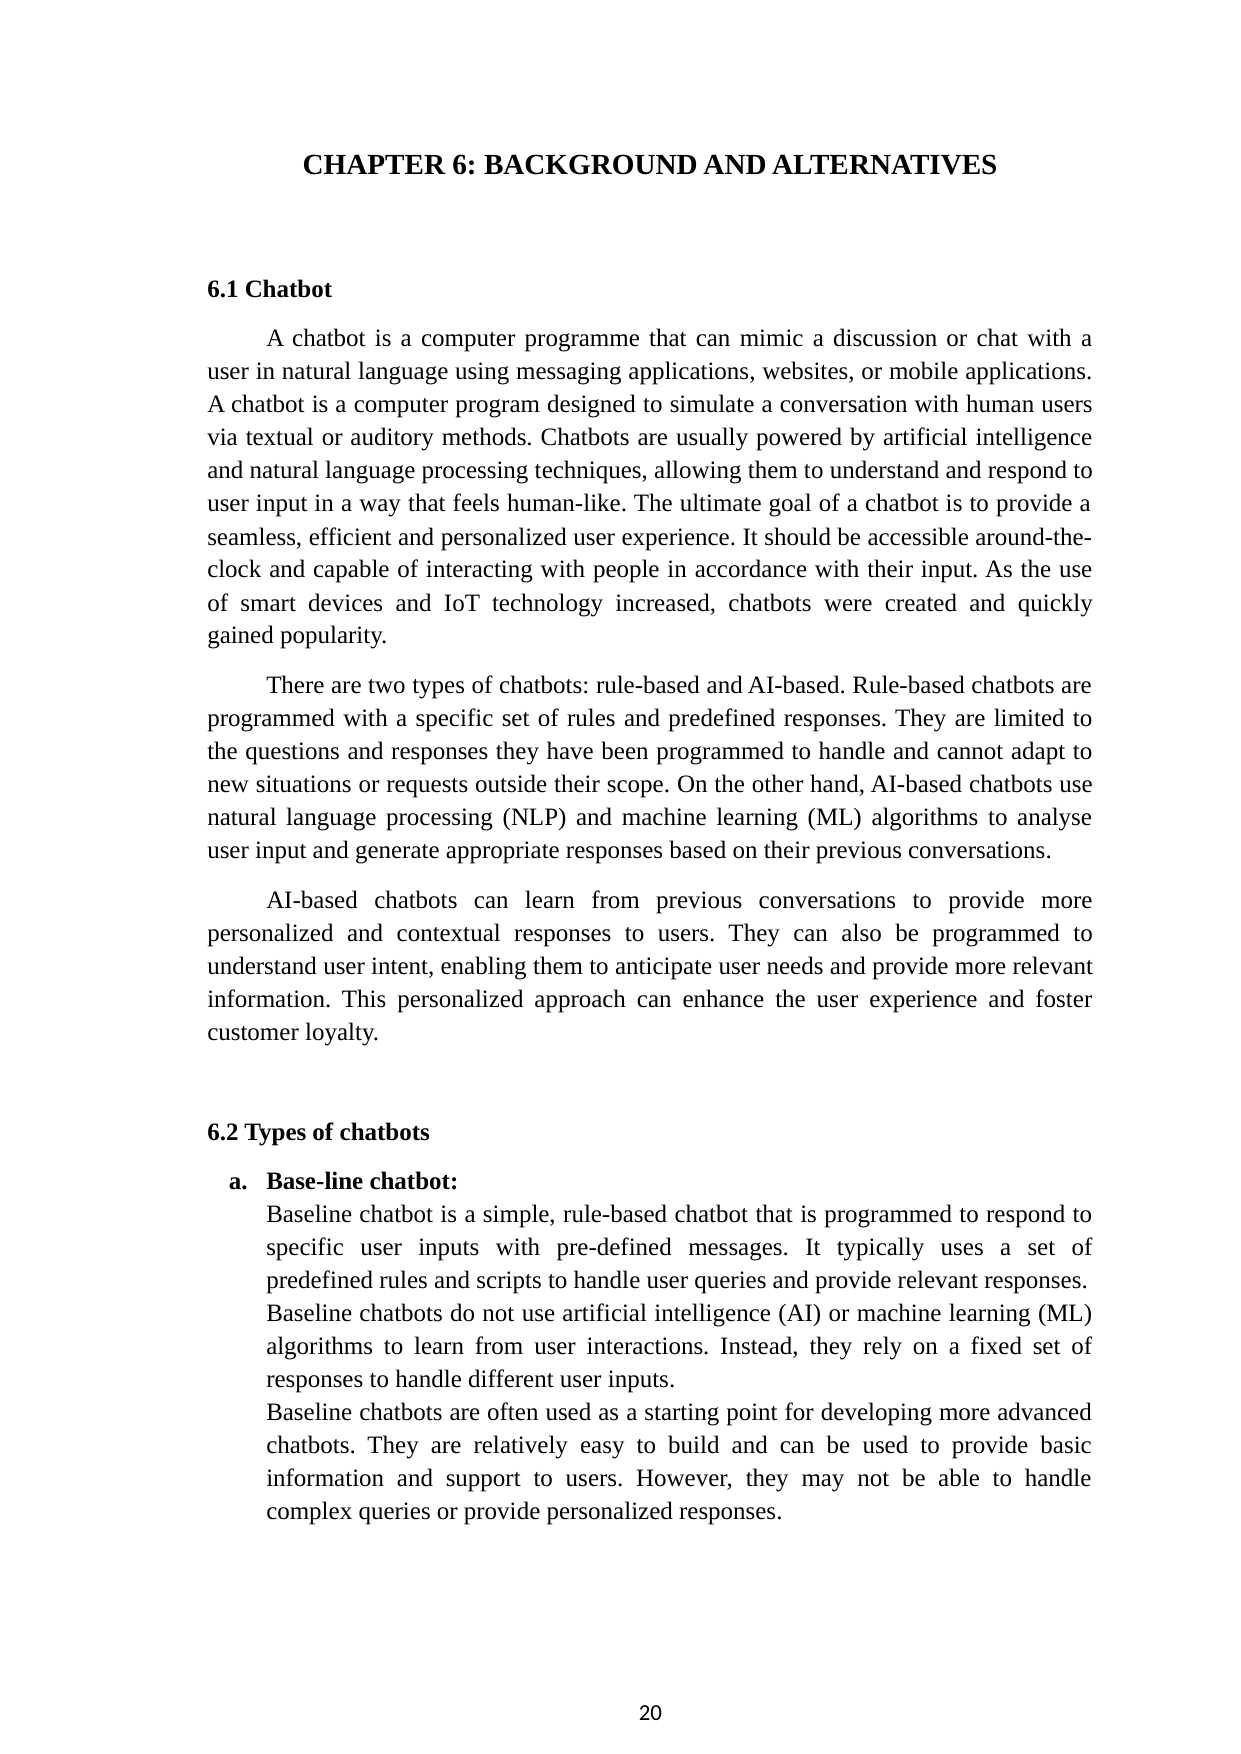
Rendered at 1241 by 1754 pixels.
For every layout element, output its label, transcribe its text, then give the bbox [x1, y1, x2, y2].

text CHAPTER 6: BACKGROUND AND ALTERNATIVES [207, 147, 1093, 181]
list Baseline chatbot is a simple, rule-based chatbot that is programmed to respond to specific user inputs with pre-defined messages. It typically uses a set of predefined rules and scripts to handle user queries and provide relevant responses. [266, 1199, 1093, 1294]
list Baseline chatbots are often used as a starting point for developing more advanced chatbots. They are relatively easy to build and can be used to provide basic information and support to users. However, they may not be able to handle complex queries or provide personalized responses. [266, 1397, 1093, 1525]
list Baseline chatbots do not use artificial intelligence (AI) or machine learning (ML) algorithms to learn from user interactions. Instead, they rely on a fixed set of responses to handle different user inputs. [266, 1298, 1093, 1393]
text A chatbot is a computer programme that can mimic a discussion or chat with a user in natural language using messaging applications, websites, or mobile applications. A chatbot is a computer program designed to simulate a conversation with human users via textual or auditory methods. Chatbots are usually powered by artificial intelligence and natural language processing techniques, allowing them to understand and respond to user input in a way that feels human-like. The ultimate goal of a chatbot is to provide a seamless, efficient and personalized user experience. It should be accessible around-the-clock and capable of interacting with people in accordance with their input. As the use of smart devices and IoT technology increased, chatbots were created and quickly gained popularity. [207, 323, 1093, 649]
list Base-line chatbot: [228, 1166, 1093, 1195]
text 6.2 Types of chatbots [207, 1117, 1093, 1145]
text AI-based chatbots can learn from previous conversations to provide more personalized and contextual responses to users. They can also be programmed to understand user intent, enabling them to anticipate user needs and provide more relevant information. This personalized approach can enhance the user experience and foster customer loyalty. [207, 885, 1093, 1046]
text 6.1 Chatbot [207, 274, 1093, 302]
text There are two types of chatbots: rule-based and AI-based. Rule-based chatbots are programmed with a specific set of rules and predefined responses. They are limited to the questions and responses they have been programmed to handle and cannot adapt to new situations or requests outside their scope. On the other hand, AI-based chatbots use natural language processing (NLP) and machine learning (ML) algorithms to analyse user input and generate appropriate responses based on their previous conversations. [207, 670, 1093, 864]
